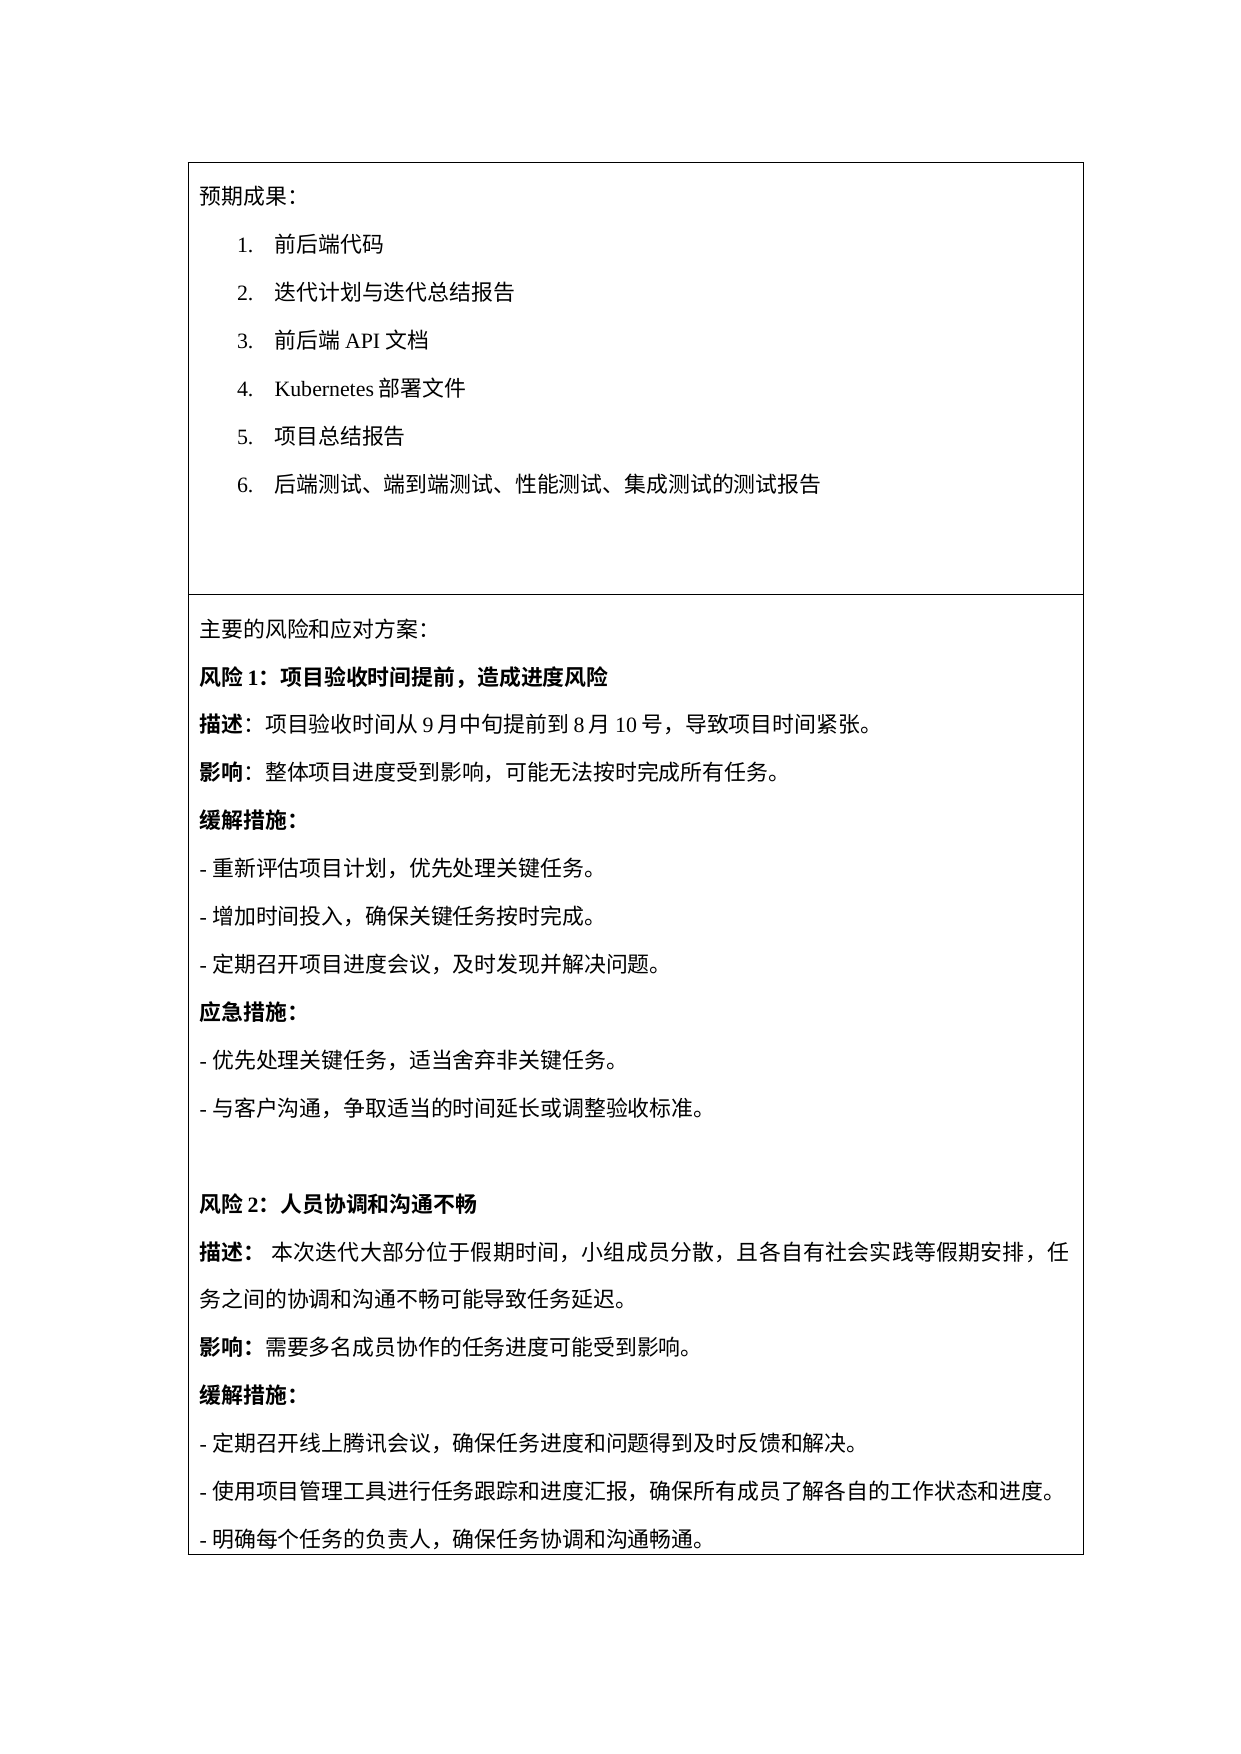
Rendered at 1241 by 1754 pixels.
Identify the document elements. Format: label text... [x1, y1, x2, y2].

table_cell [189, 595, 1083, 1554]
table_cell 预期成果： 前后端代码 迭代计划与迭代总结报告 前后端 API 文档 Kubernetes部署文件 项目总结报告 后端测试、端到端测试、性能测试、集成测试的测试报告 [189, 163, 1083, 594]
